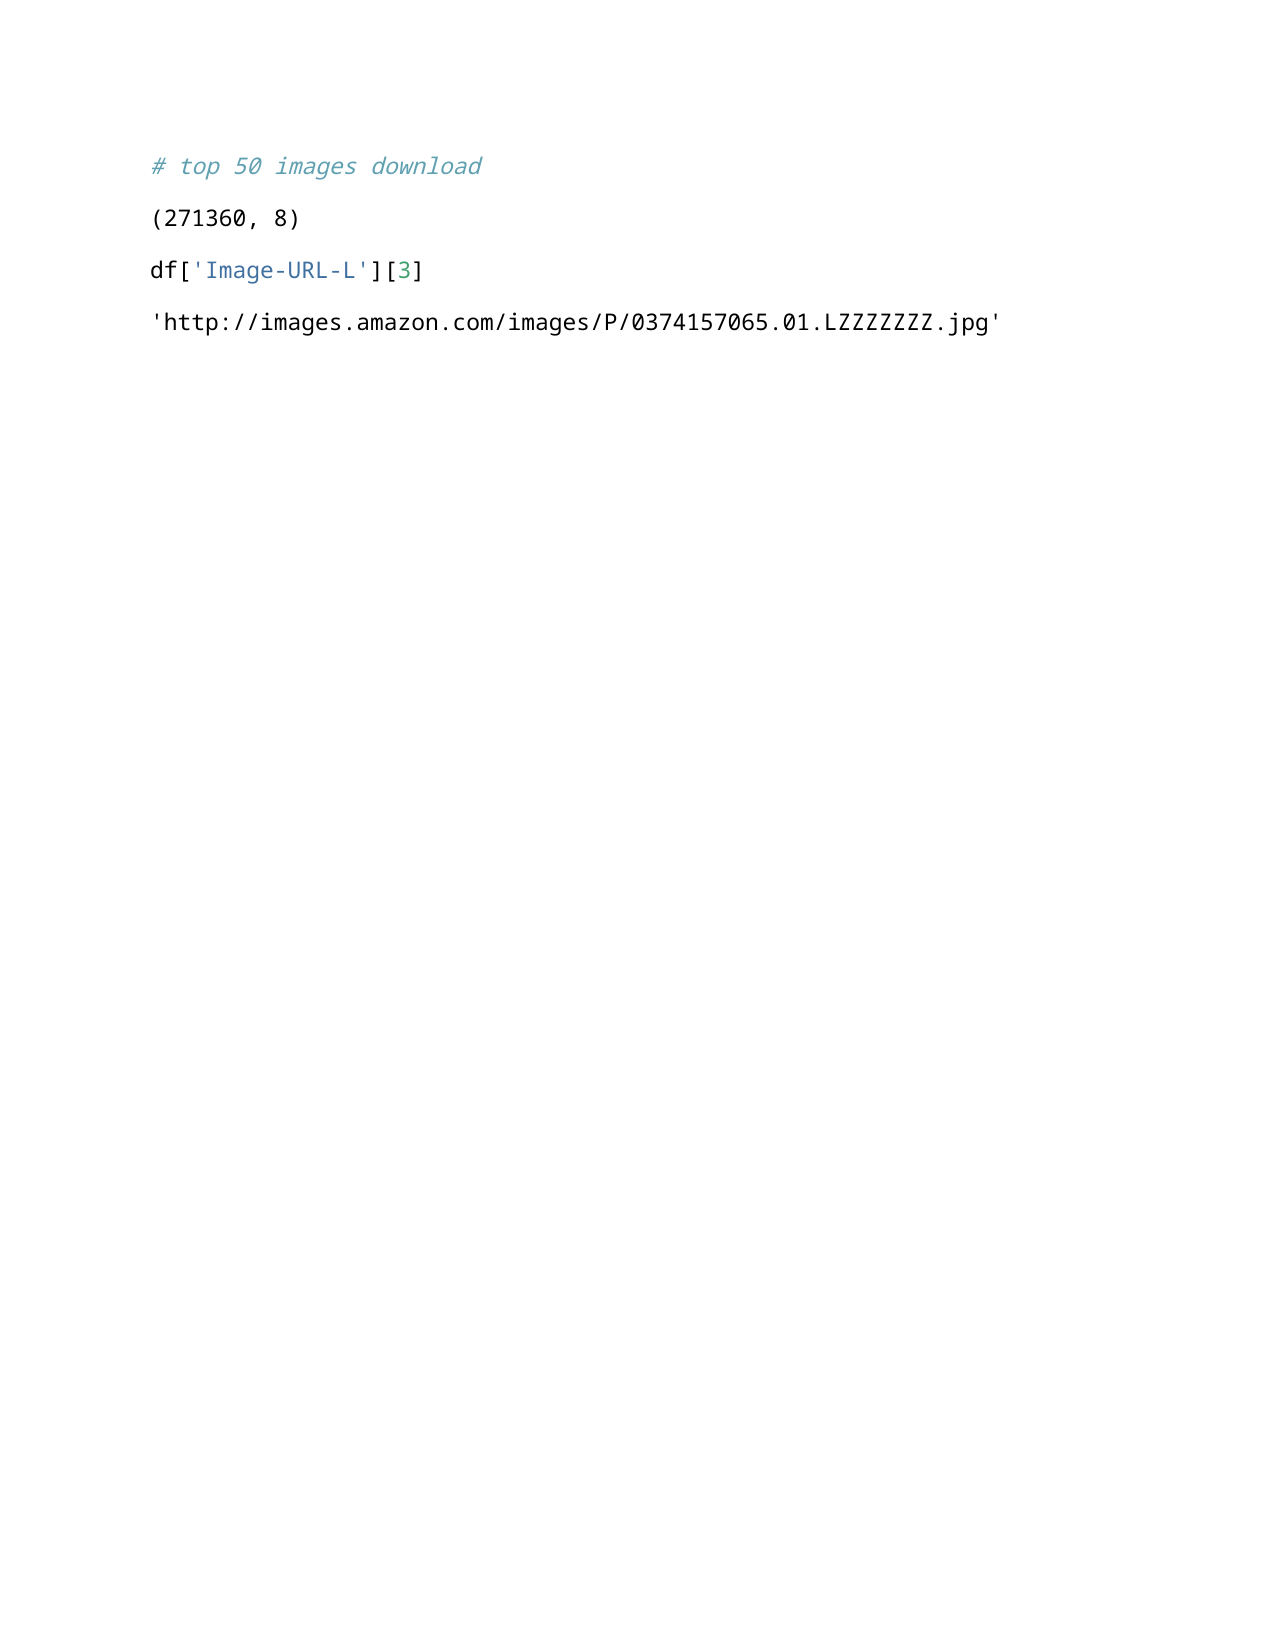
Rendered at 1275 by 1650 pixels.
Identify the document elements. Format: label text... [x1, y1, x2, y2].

text # top 50 images download [150, 150, 1125, 181]
text (271360, 8) [150, 202, 1125, 233]
text 'http://images.amazon.com/images/P/0374157065.01.LZZZZZZZ.jpg' [150, 306, 1125, 337]
text df['Image-URL-L'][3] [150, 254, 1125, 285]
